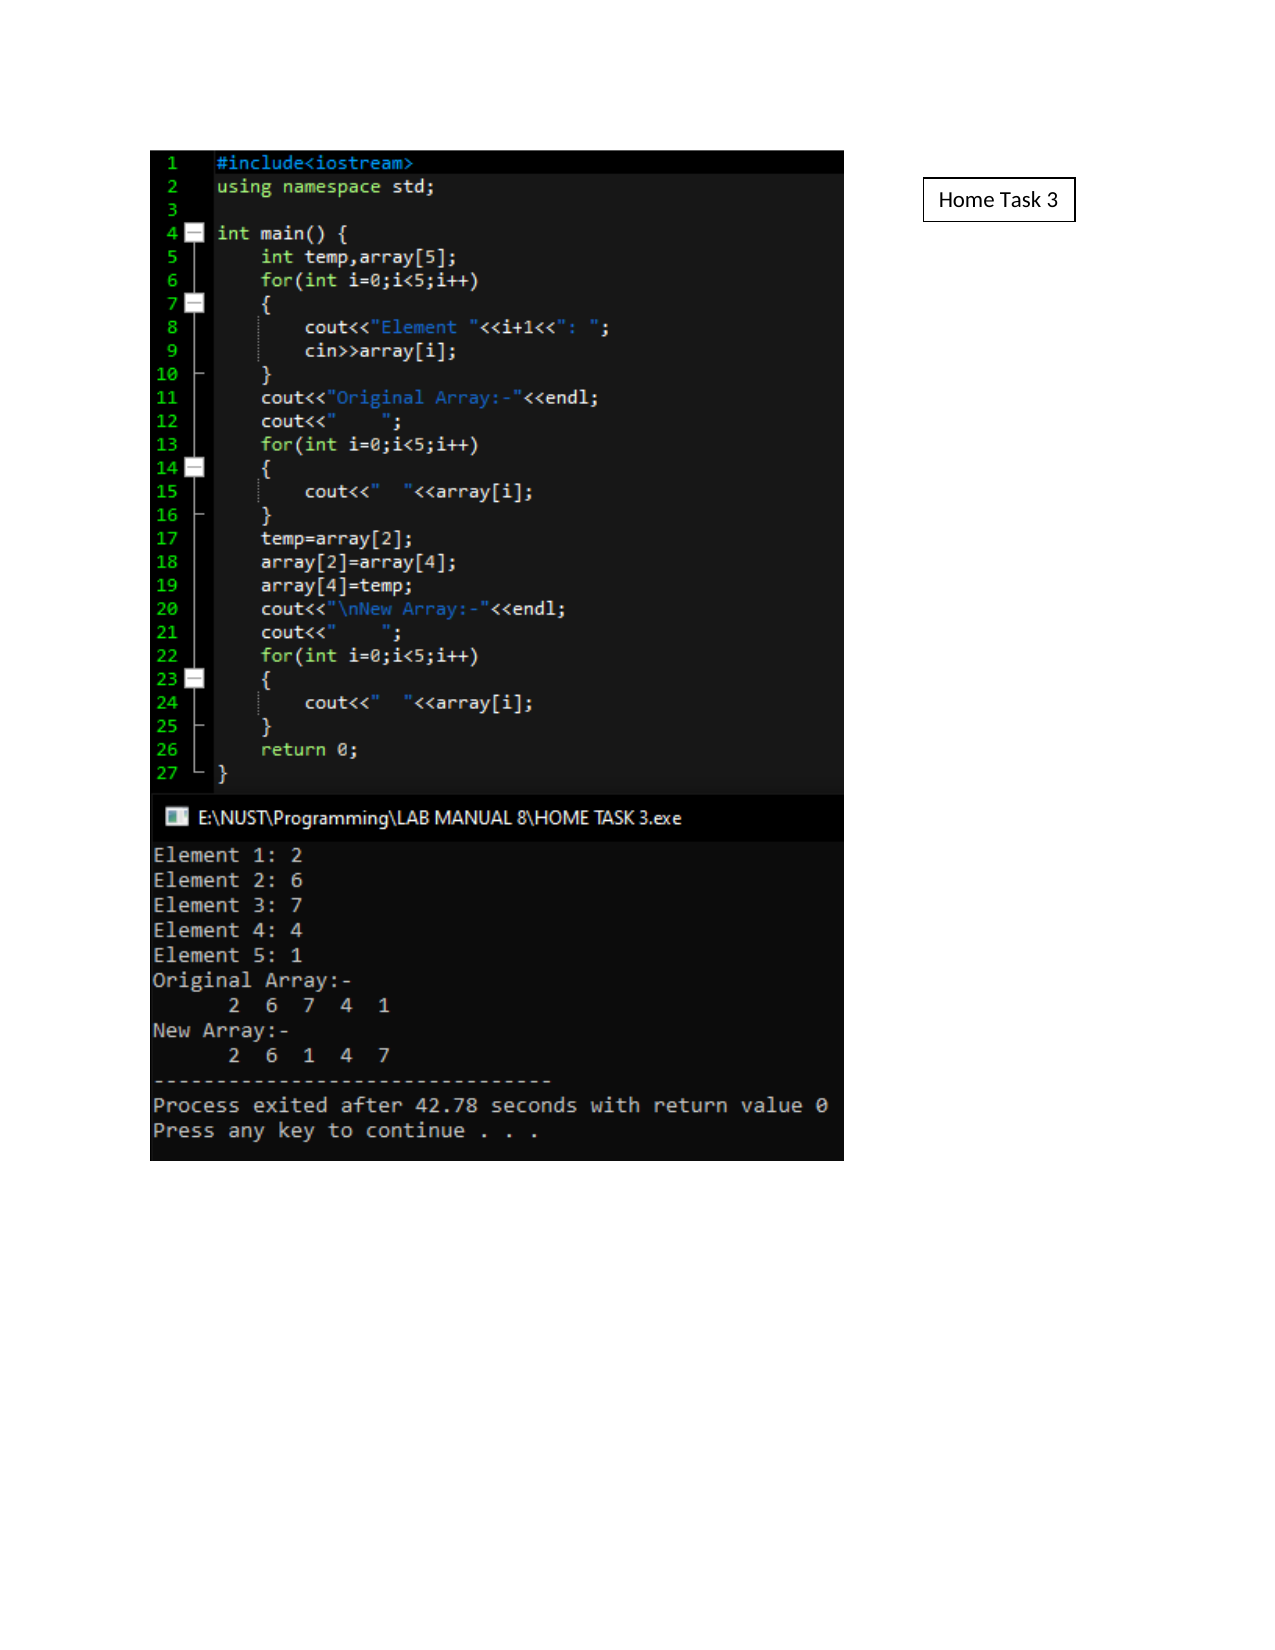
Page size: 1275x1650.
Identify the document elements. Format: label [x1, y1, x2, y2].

picture [150, 150, 844, 1161]
